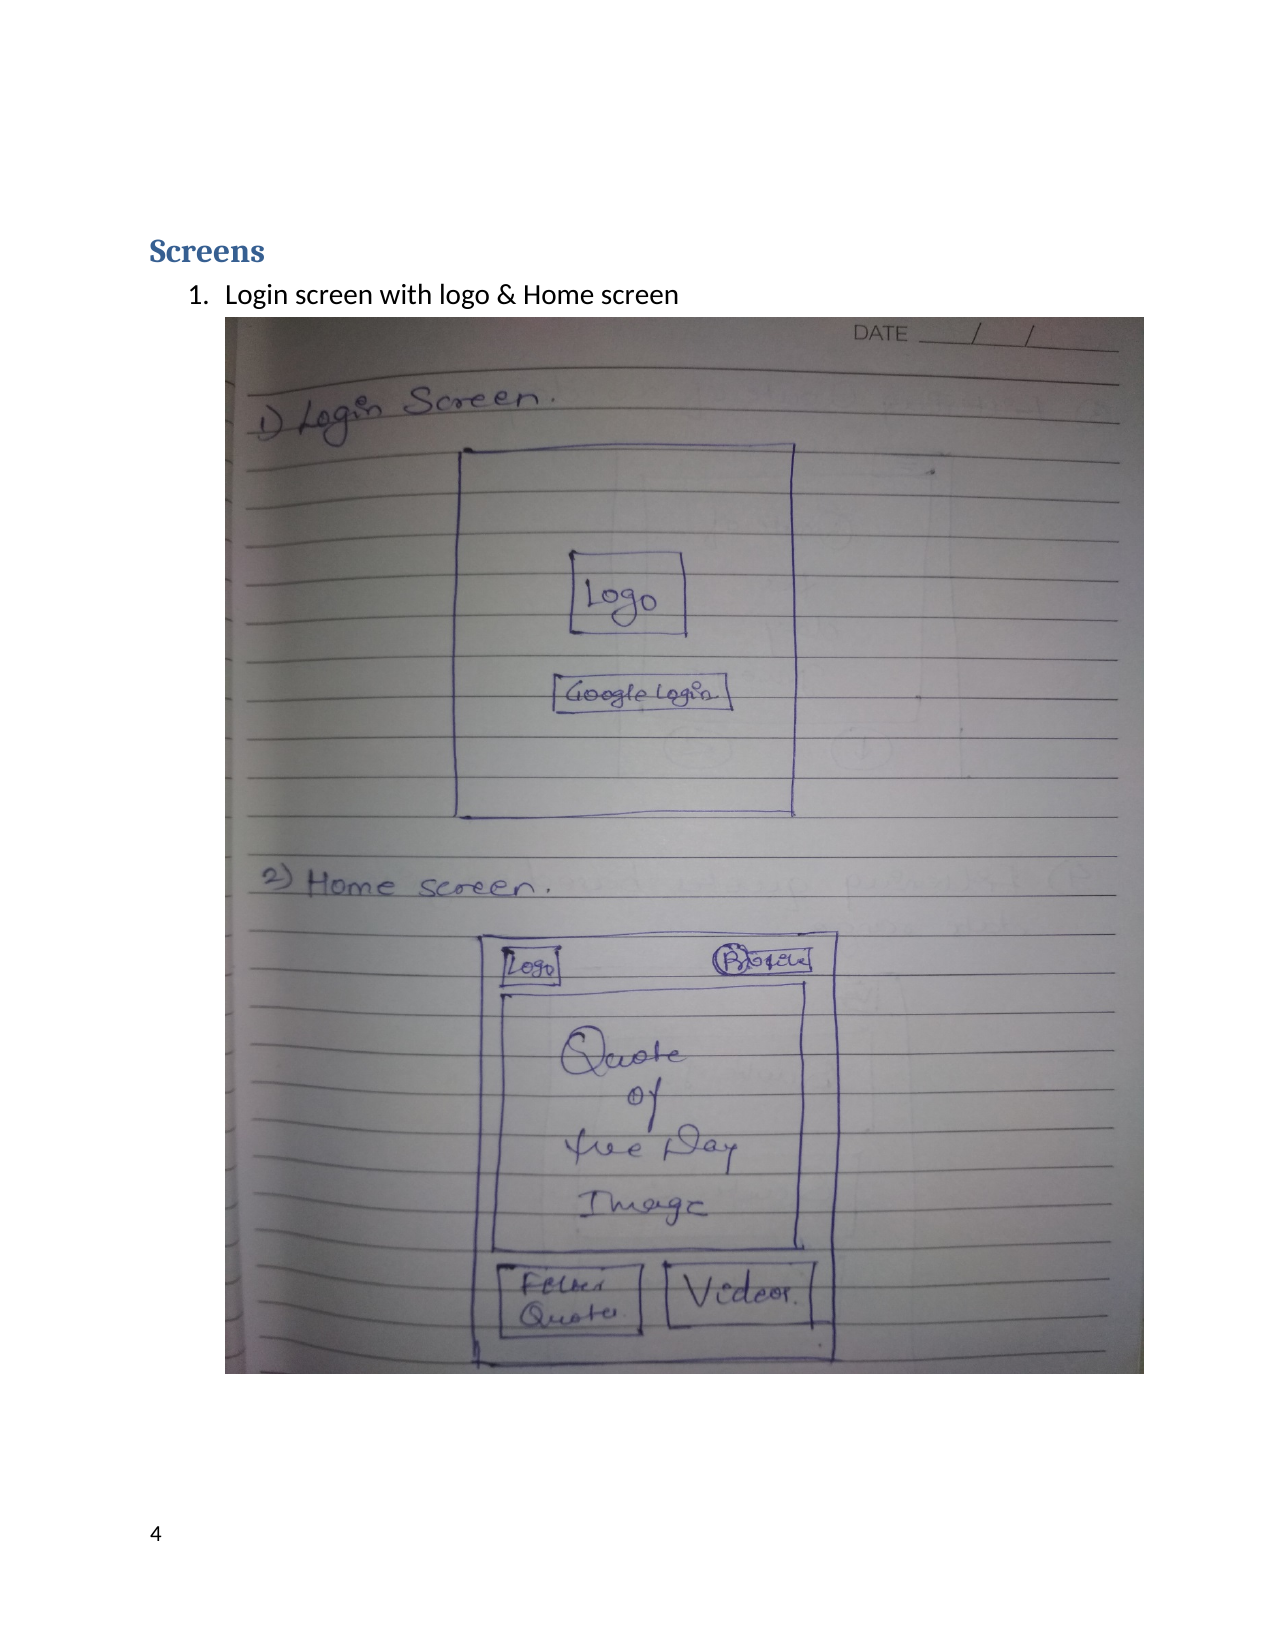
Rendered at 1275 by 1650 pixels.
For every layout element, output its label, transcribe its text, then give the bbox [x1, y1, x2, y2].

subtitle Screens [150, 232, 1125, 271]
list Login screen with logo & Home screen [187, 276, 1125, 312]
picture [225, 317, 1144, 1374]
